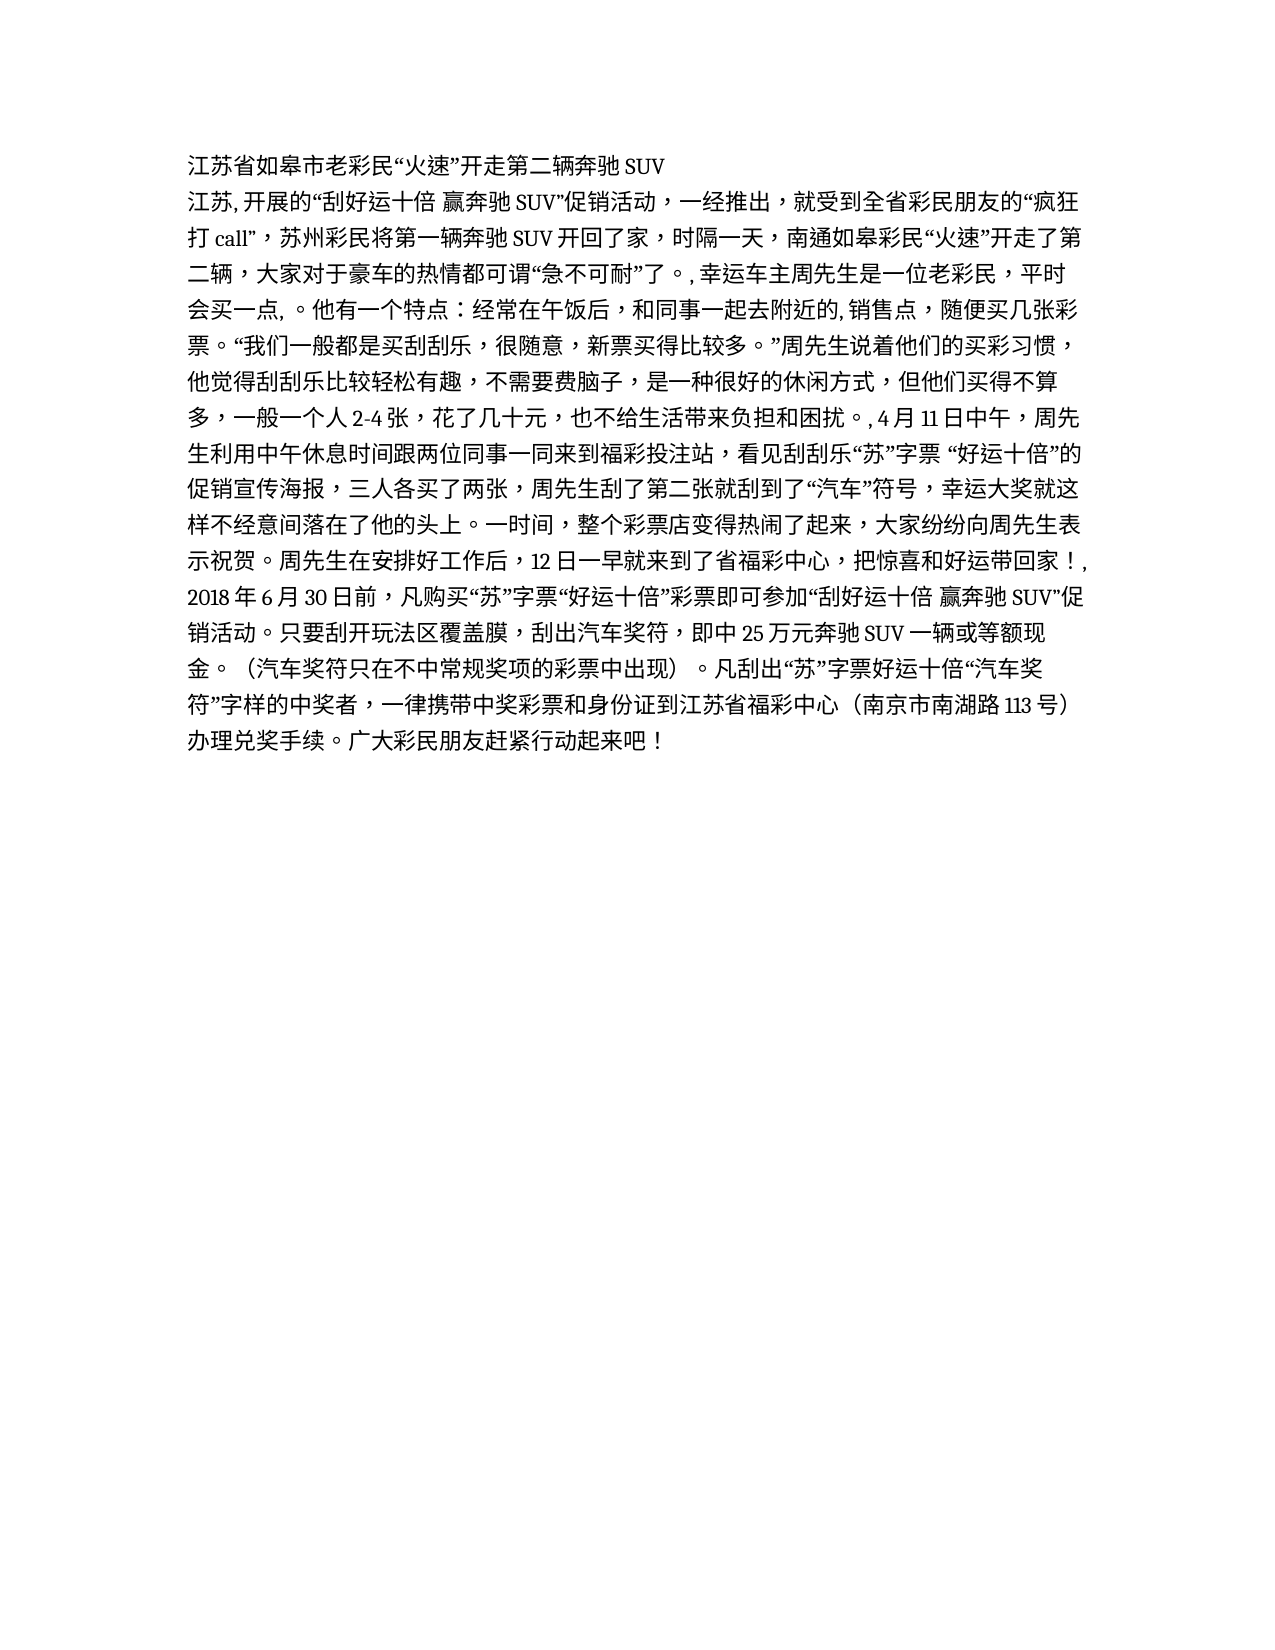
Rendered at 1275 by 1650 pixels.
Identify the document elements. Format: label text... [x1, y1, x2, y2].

text 江苏省如皋市老彩民“火速”开走第二辆奔驰SUV 江苏, 开展的“刮好运十倍 赢奔驰SUV”促销活动，一经推出，就受到全省彩民朋友的“疯狂打call”，苏州彩民将第一辆奔驰SUV开回了家，时隔一天，南通如皋彩民“火速”开走了第二辆，大家对于豪车的热情都可谓“急不可耐”了。, 幸运车主周先生是一位老彩民，平时会买一点, 。他有一个特点：经常在午饭后，和同事一起去附近的, 销售点，随便买几张彩票。“我们一般都是买刮刮乐，很随意，新票买得比较多。”周先生说着他们的买彩习惯，他觉得刮刮乐比较轻松有趣，不需要费脑子，是一种很好的休闲方式，但他们买得不算多，一般一个人2-4张，花了几十元，也不给生活带来负担和困扰。, 4月11日中午，周先生利用中午休息时间跟两位同事一同来到福彩投注站，看见刮刮乐“苏”字票 “好运十倍”的促销宣传海报，三人各买了两张，周先生刮了第二张就刮到了“汽车”符号，幸运大奖就这样不经意间落在了他的头上。一时间，整个彩票店变得热闹了起来，大家纷纷向周先生表示祝贺。周先生在安排好工作后，12日一早就来到了省福彩中心，把惊喜和好运带回家！, 2018年6月30日前，凡购买“苏”字票“好运十倍”彩票即可参加“刮好运十倍 赢奔驰SUV”促销活动。只要刮开玩法区覆盖膜，刮出汽车奖符，即中25万元奔驰SUV一辆或等额现金。（汽车奖符只在不中常规奖项的彩票中出现）。凡刮出“苏”字票好运十倍“汽车奖符”字样的中奖者，一律携带中奖彩票和身份证到江苏省福彩中心（南京市南湖路113号）办理兑奖手续。广大彩民朋友赶紧行动起来吧！ [187, 150, 1087, 756]
